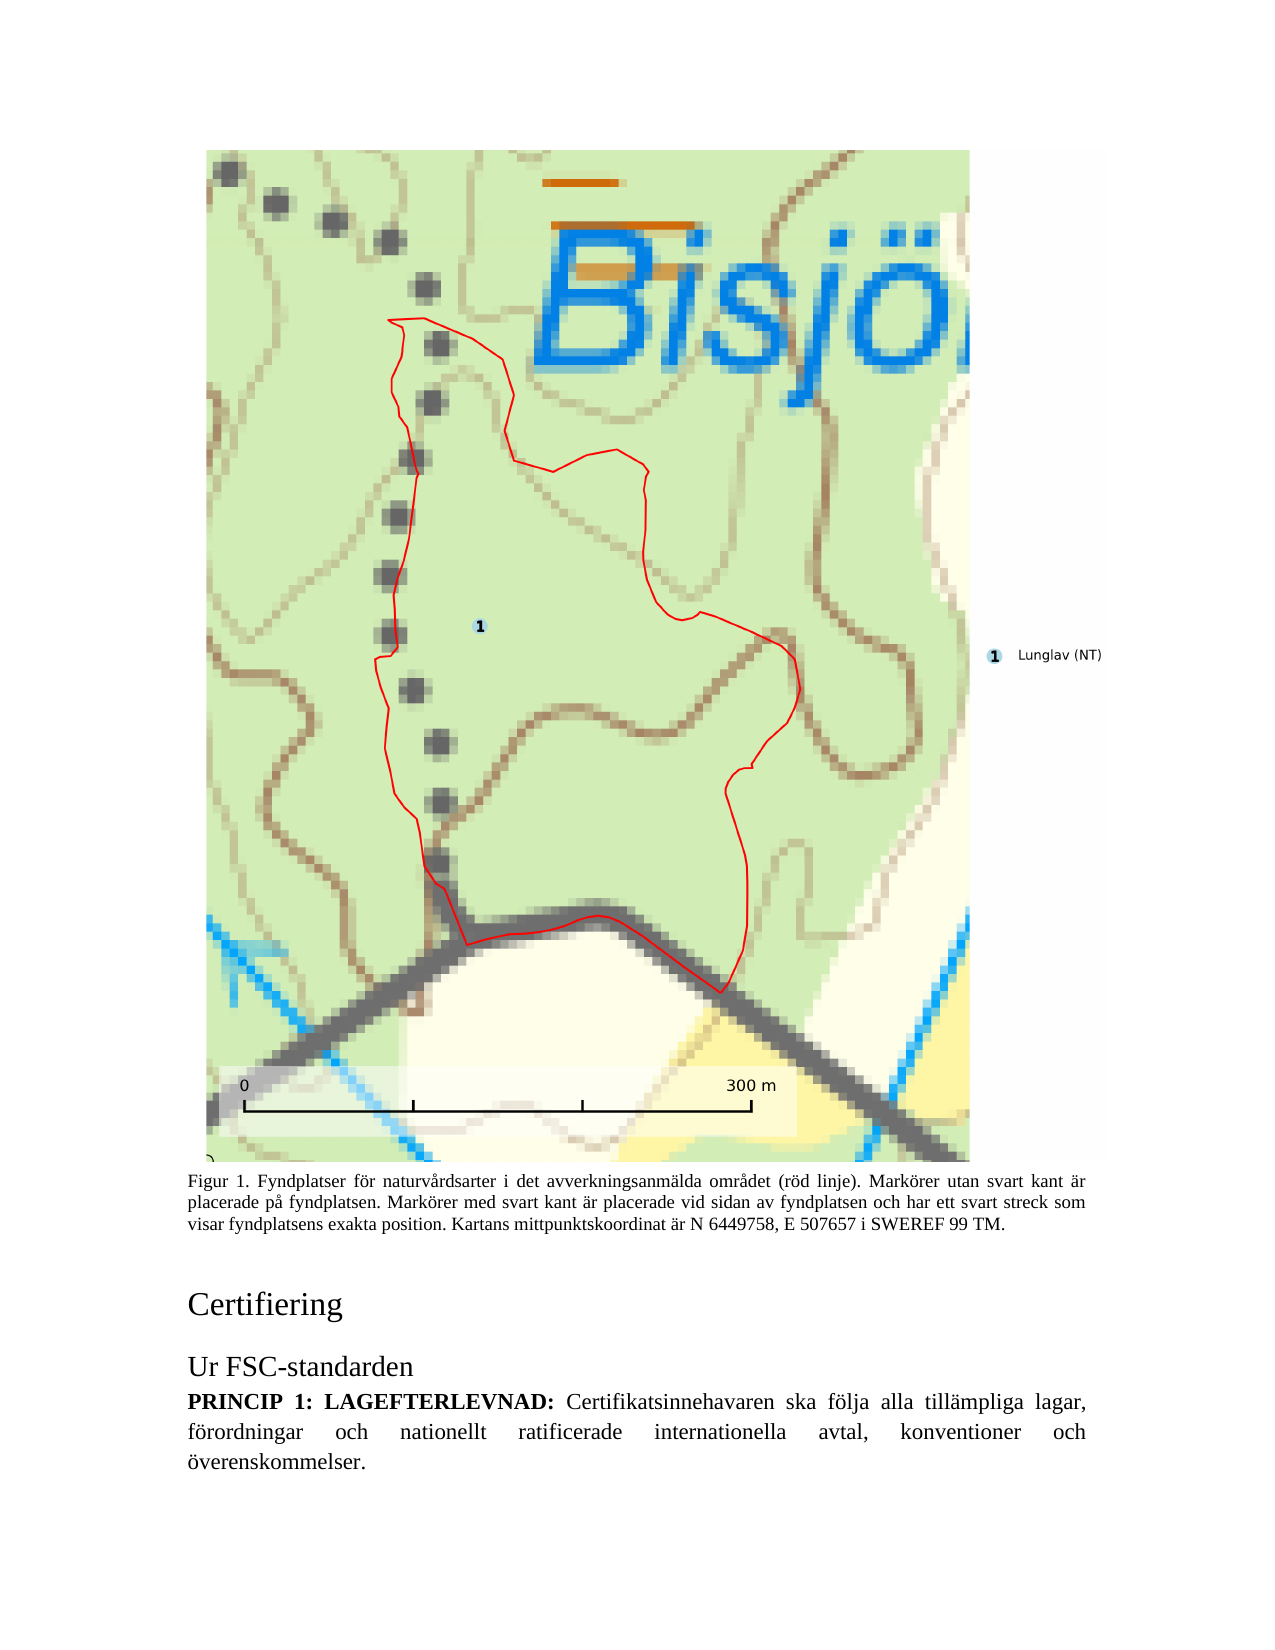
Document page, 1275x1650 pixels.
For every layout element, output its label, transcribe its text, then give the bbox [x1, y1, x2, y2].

subtitle Certifiering [187, 1284, 1087, 1323]
subtitle Ur FSC-standarden [187, 1349, 1087, 1383]
picture [206, 150, 1107, 1162]
text PRINCIP 1: LAGEFTERLEVNAD: Certifikatsinnehavaren ska följa alla tillämpliga lagar, förordningar och nationellt ratificerade internationella avtal, konventioner och överenskommelser. [187, 1388, 1087, 1474]
text Figur 1. Fyndplatser för naturvårdsarter i det avverkningsanmälda området (röd linje). Markörer utan svart kant är placerade på fyndplatsen. Markörer med svart kant är placerade vid sidan av fyndplatsen och har ett svart streck som visar fyndplatsens exakta position. Kartans mittpunktskoordinat är N 6449758, E 507657 i SWEREF 99 TM. [187, 1169, 1087, 1234]
